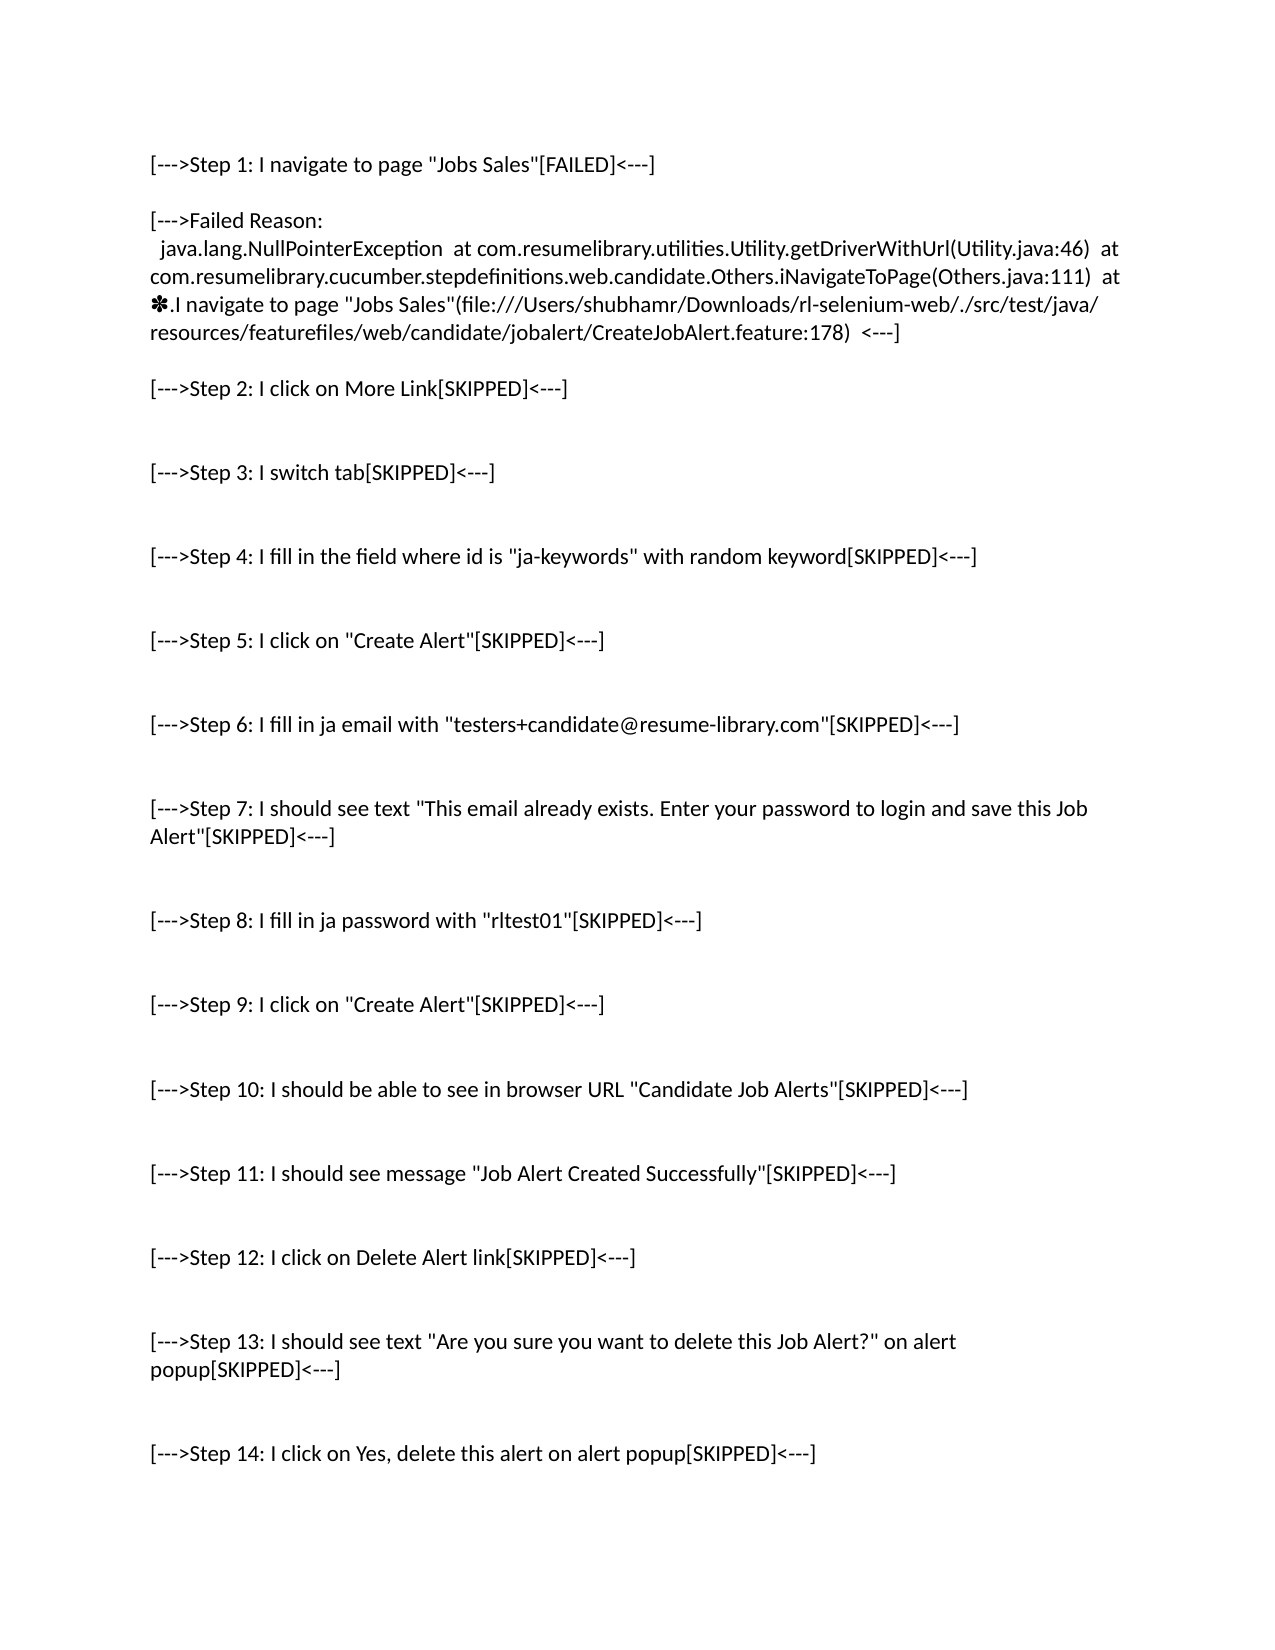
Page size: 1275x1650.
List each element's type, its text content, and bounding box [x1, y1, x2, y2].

text [--->Step 9: I click on "Create Alert"[SKIPPED]<---] [150, 1342, 1125, 1410]
text [--->Step 1: I navigate to page "Jobs Sales"[FAILED]<---] [--->Failed Reason: java.lang.NullPointerException at com.resumelibrary.utilities.Utility.getDriverWithUrl(Utility.java:46) at com.resumelibrary.cucumber.stepdefinitions.web.candidate.Others.iNavigateToPage(Others.java:111) at ✽.I navigate to page "Jobs Sales"(file:///Users/shubhamr/Downloads/rl-selenium-web/./src/test/java/resources/featurefiles/web/candidate/jobalert/CreateJobAlert.feature:178) <---] [150, 252, 1125, 491]
text [--->Step 2: I click on More Link[SKIPPED]<---] [150, 525, 1125, 593]
text [--->Step 3: I switch tab[SKIPPED]<---] [150, 627, 1125, 695]
text [--->Step 5: I click on "Create Alert"[SKIPPED]<---] [150, 865, 1125, 933]
text [--->Step 4: I fill in the field where id is "ja-keywords" with random keyword[SKIPPED]<---] [150, 763, 1125, 831]
text [--->Step 7: I should see text "This email already exists. Enter your password to login and save this Job Alert"[SKIPPED]<---] [150, 1138, 1125, 1206]
text [--->Step 6: I fill in ja email with "testers+candidate@resume-library.com"[SKIPPED]<---] [150, 1002, 1125, 1070]
text [--->Step 8: I fill in ja password with "rltest01"[SKIPPED]<---] [150, 1240, 1125, 1308]
